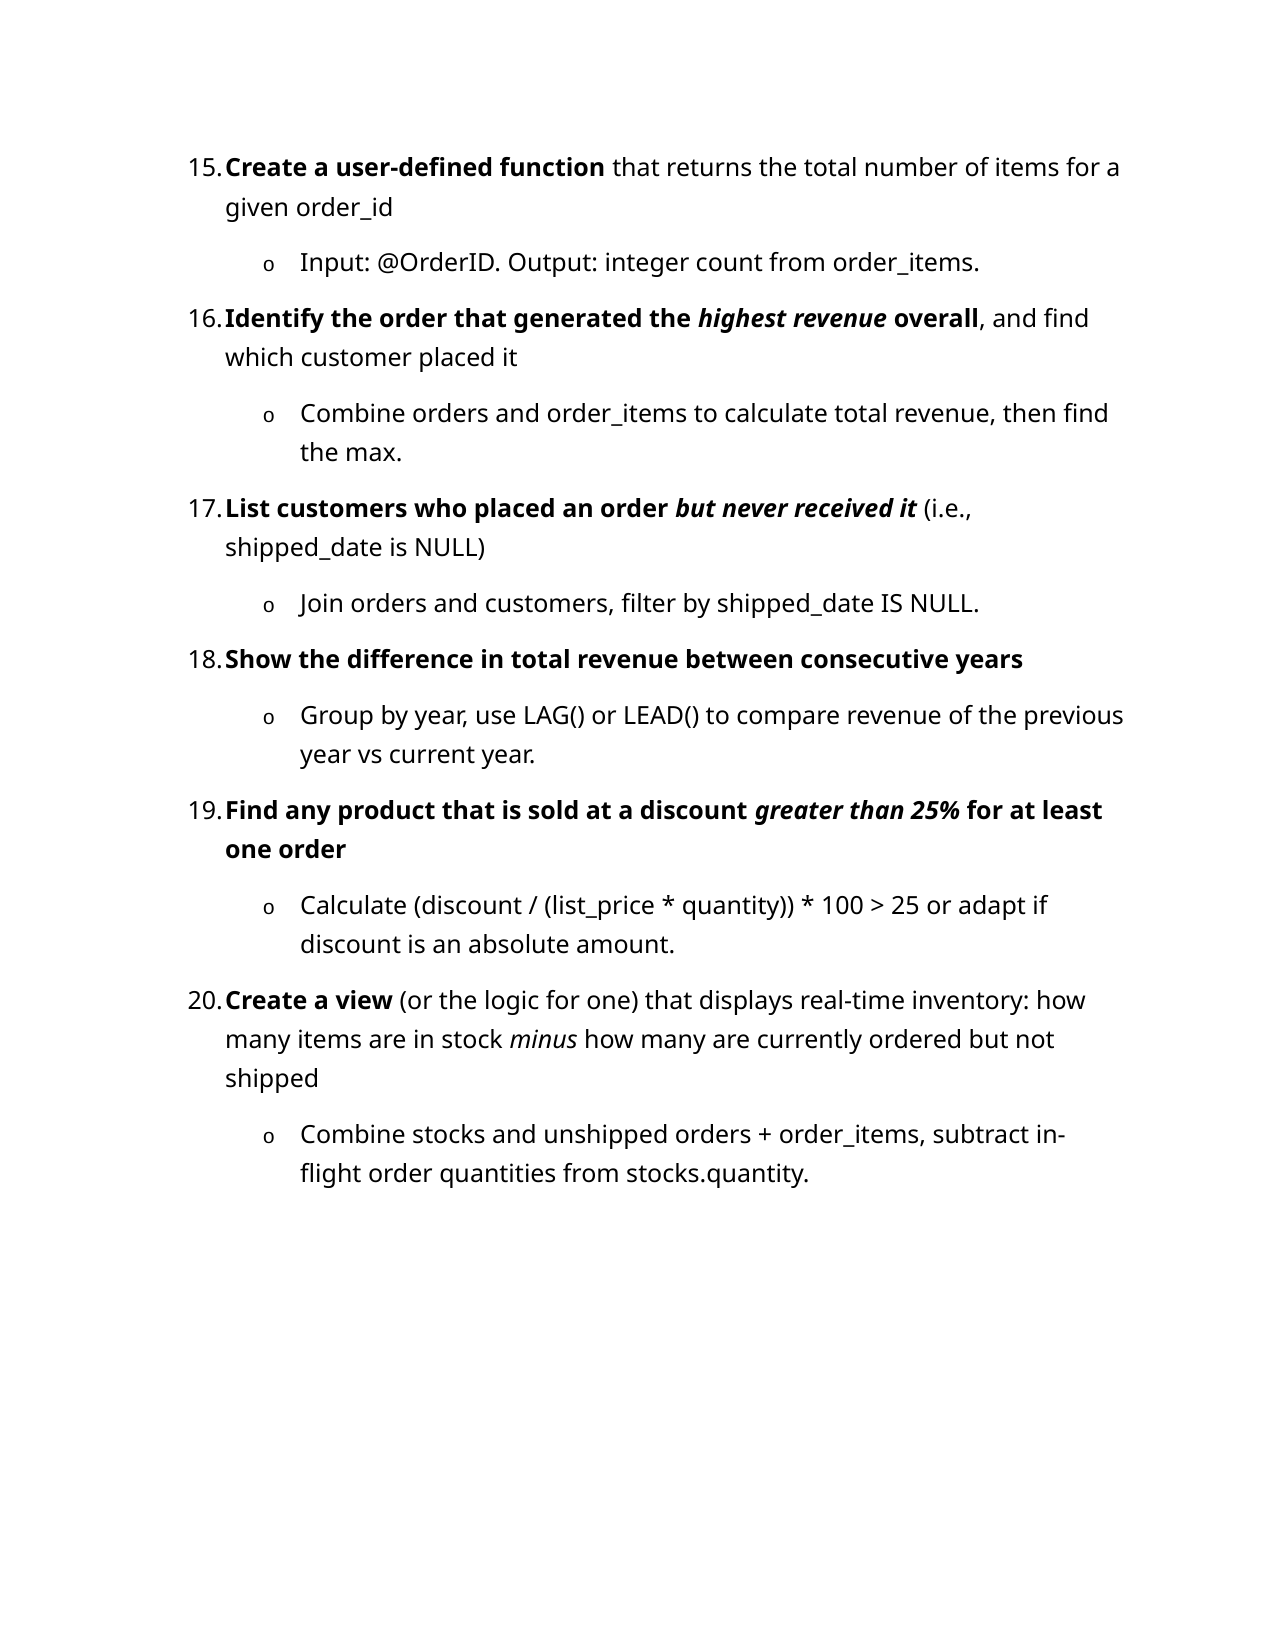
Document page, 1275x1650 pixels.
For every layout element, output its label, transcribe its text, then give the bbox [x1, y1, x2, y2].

list Find any product that is sold at a discount greater than 25% for at least one order [187, 792, 1125, 866]
list Calculate (discount / (list_price * quantity)) * 100 > 25 or adapt if discount is an absolute amount. [262, 887, 1125, 961]
list Create a view (or the logic for one) that displays real-time inventory: how many items are in stock minus how many are currently ordered but not shipped [187, 982, 1125, 1095]
list Join orders and customers, filter by shipped_date IS NULL. [262, 586, 1125, 620]
list Combine orders and order_items to calculate total revenue, then find the max. [262, 396, 1125, 469]
list List customers who placed an order but never received it (i.e., shipped_date is NULL) [187, 491, 1125, 564]
list Input: @OrderID. Output: integer count from order_items. [262, 245, 1125, 279]
list Create a user-defined function that returns the total number of items for a given order_id [187, 150, 1125, 223]
list Combine stocks and unshipped orders + order_items, subtract in-flight order quantities from stocks.quantity. [262, 1117, 1125, 1190]
list Identify the order that generated the highest revenue overall, and find which customer placed it [187, 301, 1125, 374]
list Group by year, use LAG() or LEAD() to compare revenue of the previous year vs current year. [262, 697, 1125, 771]
list Show the difference in total revenue between consecutive years [187, 642, 1125, 676]
